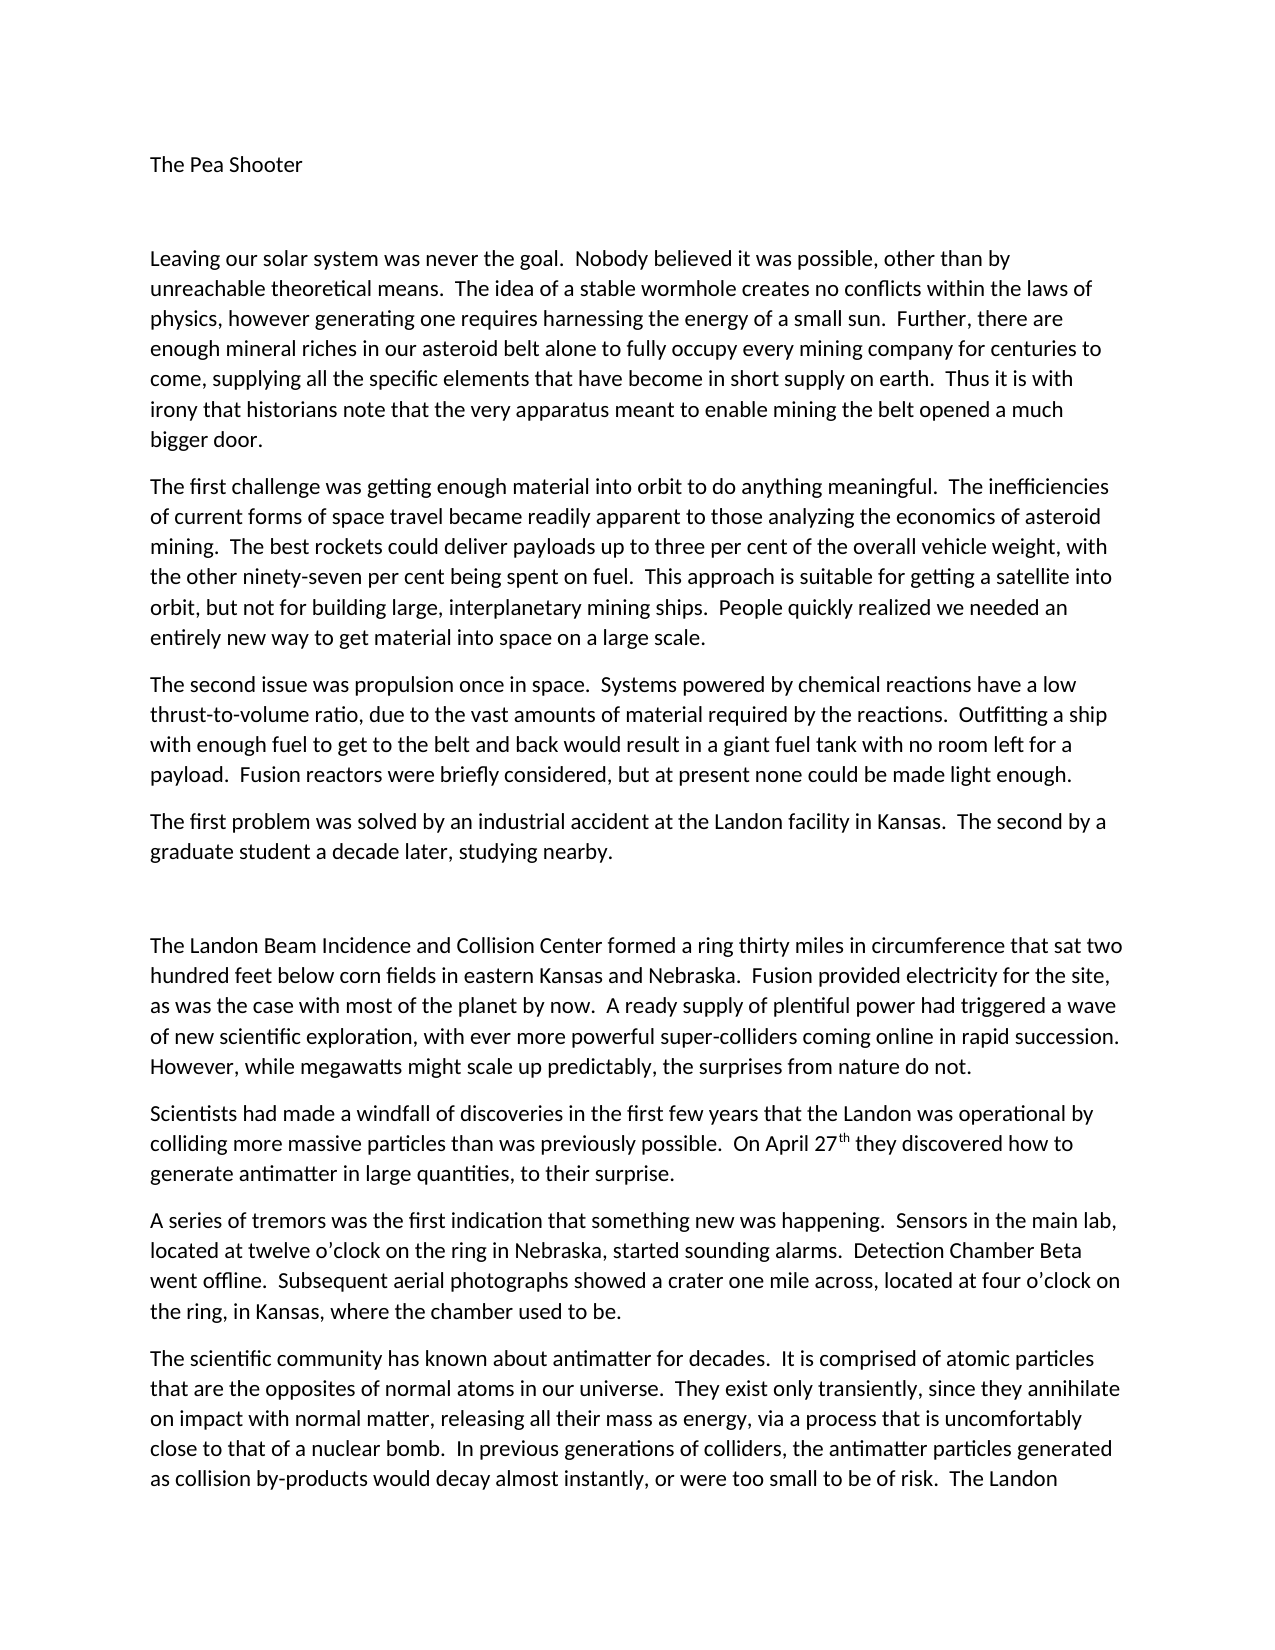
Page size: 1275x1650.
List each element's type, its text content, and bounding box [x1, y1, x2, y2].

text Leaving our solar system was never the goal. Nobody believed it was possible, other than by unreachable theoretical means. The idea of a stable wormhole creates no conflicts within the laws of physics, however generating one requires harnessing the energy of a small sun. Further, there are enough mineral riches in our asteroid belt alone to fully occupy every mining company for centuries to come, supplying all the specific elements that have become in short supply on earth. Thus it is with irony that historians note that the very apparatus meant to enable mining the belt opened a much bigger door. [150, 244, 1125, 453]
text The second issue was propulsion once in space. Systems powered by chemical reactions have a low thrust-to-volume ratio, due to the vast amounts of material required by the reactions. Outfitting a ship with enough fuel to get to the belt and back would result in a giant fuel tank with no room left for a payload. Fusion reactors were briefly considered, but at present none could be made light enough. [150, 670, 1125, 788]
text The Pea Shooter [150, 150, 1125, 178]
text A series of tremors was the first indication that something new was happening. Sensors in the main lab, located at twelve o’clock on the ring in Nebraska, started sounding alarms. Detection Chamber Beta went offline. Subsequent aerial photographs showed a crater one mile across, located at four o’clock on the ring, in Kansas, where the chamber used to be. [150, 1206, 1125, 1325]
text The first problem was solved by an industrial accident at the Landon facility in Kansas. The second by a graduate student a decade later, studying nearby. [150, 807, 1125, 866]
text The first challenge was getting enough material into orbit to do anything meaningful. The inefficiencies of current forms of space travel became readily apparent to those analyzing the economics of asteroid mining. The best rockets could deliver payloads up to three per cent of the overall vehicle weight, with the other ninety-seven per cent being spent on fuel. This approach is suitable for getting a satellite into orbit, but not for building large, interplanetary mining ships. People quickly realized we needed an entirely new way to get material into space on a large scale. [150, 472, 1125, 651]
text The Landon Beam Incidence and Collision Center formed a ring thirty miles in circumference that sat two hundred feet below corn fields in eastern Kansas and Nebraska. Fusion provided electricity for the site, as was the case with most of the planet by now. A ready supply of plentiful power had triggered a wave of new scientific exploration, with ever more powerful super-colliders coming online in rapid succession. However, while megawatts might scale up predictably, the surprises from nature do not. [150, 931, 1125, 1080]
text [150, 1344, 1125, 1493]
text Scientists had made a windfall of discoveries in the first few years that the Landon was operational by colliding more massive particles than was previously possible. On April 27th they discovered how to generate antimatter in large quantities, to their surprise. [150, 1099, 1125, 1187]
